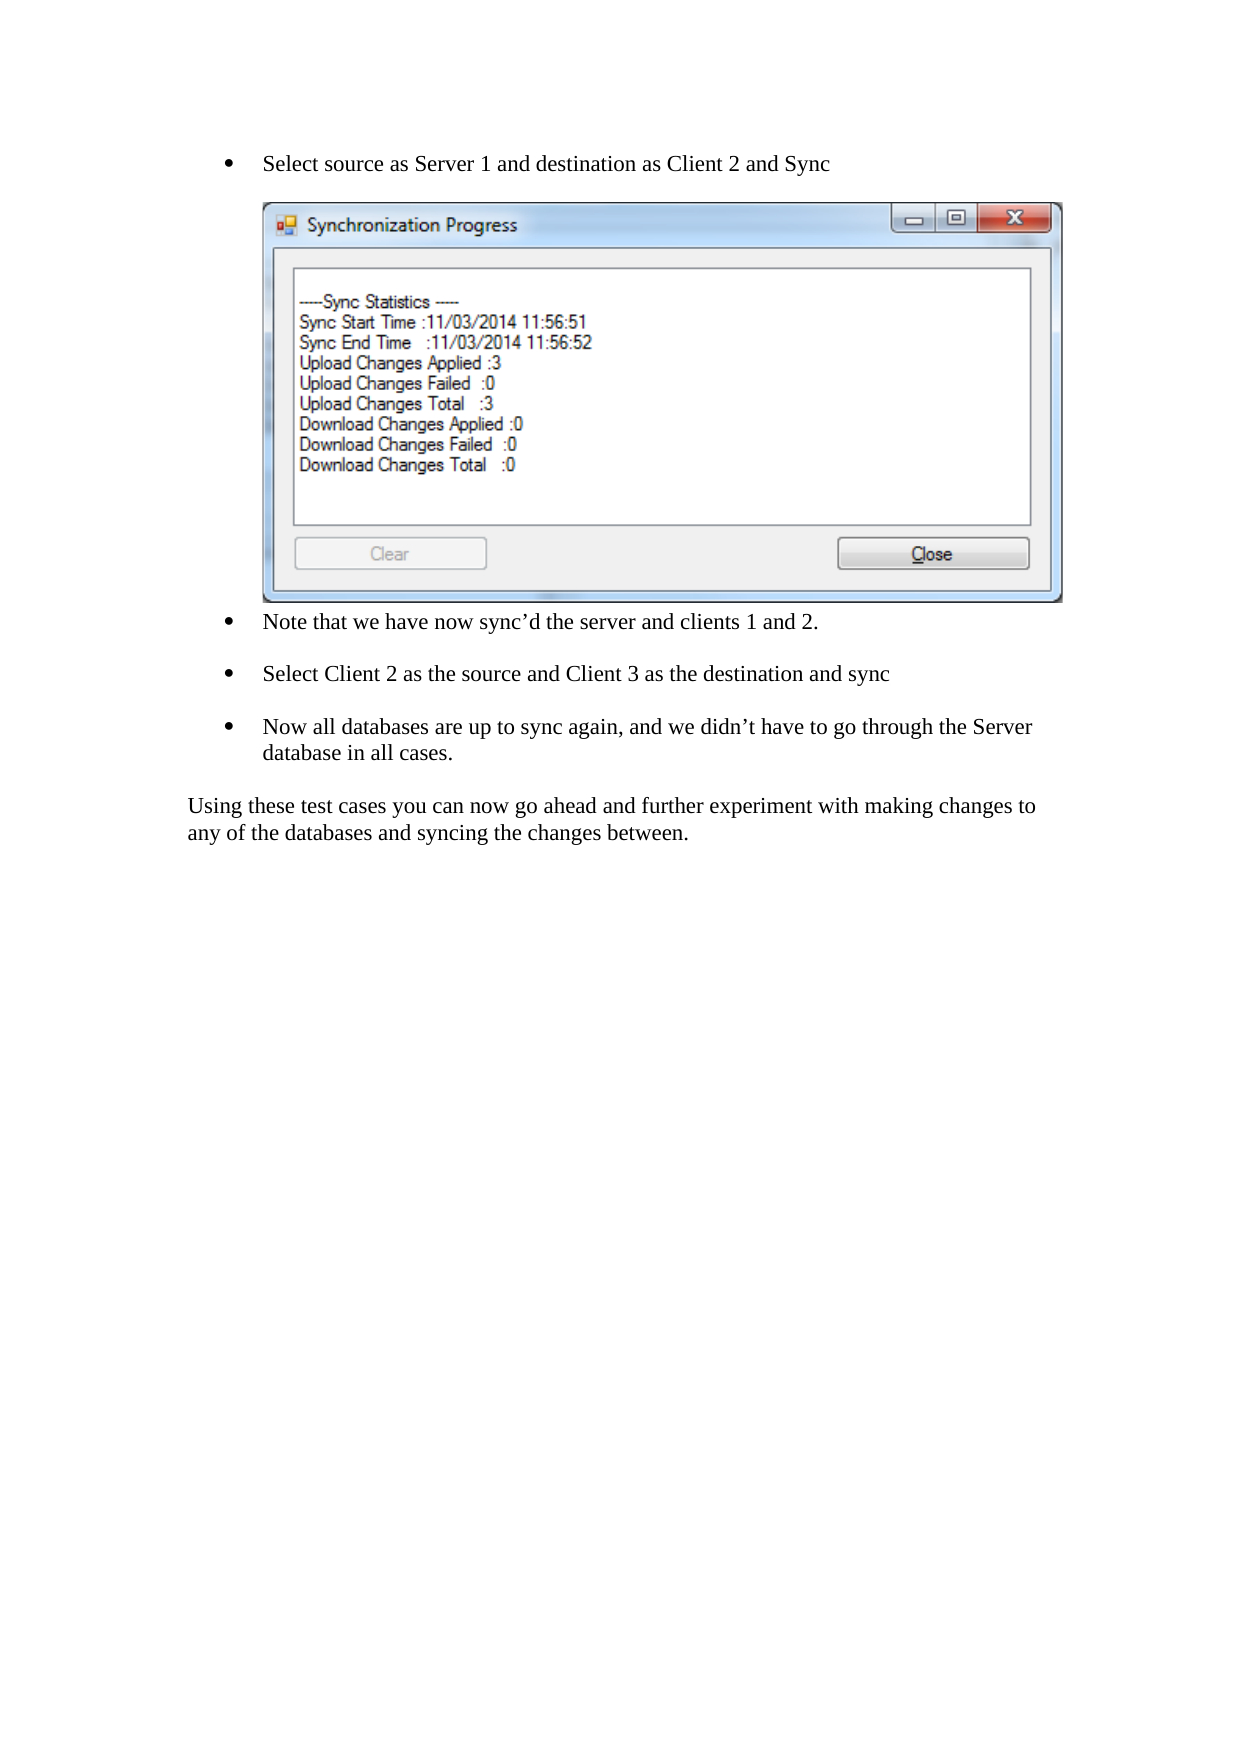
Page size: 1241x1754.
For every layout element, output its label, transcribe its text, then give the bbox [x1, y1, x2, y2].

picture [262, 202, 1063, 603]
text Using these test cases you can now go ahead and further experiment with making changes to any of the databases and syncing the changes between. [187, 792, 1053, 845]
list Now all databases are up to sync again, and we didn’t have to go through the Server database in all cases. [225, 713, 1053, 766]
list Note that we have now sync’d the server and clients 1 and 2. [225, 608, 1053, 660]
list Select Client 2 as the source and Client 3 as the destination and sync [225, 660, 1053, 713]
